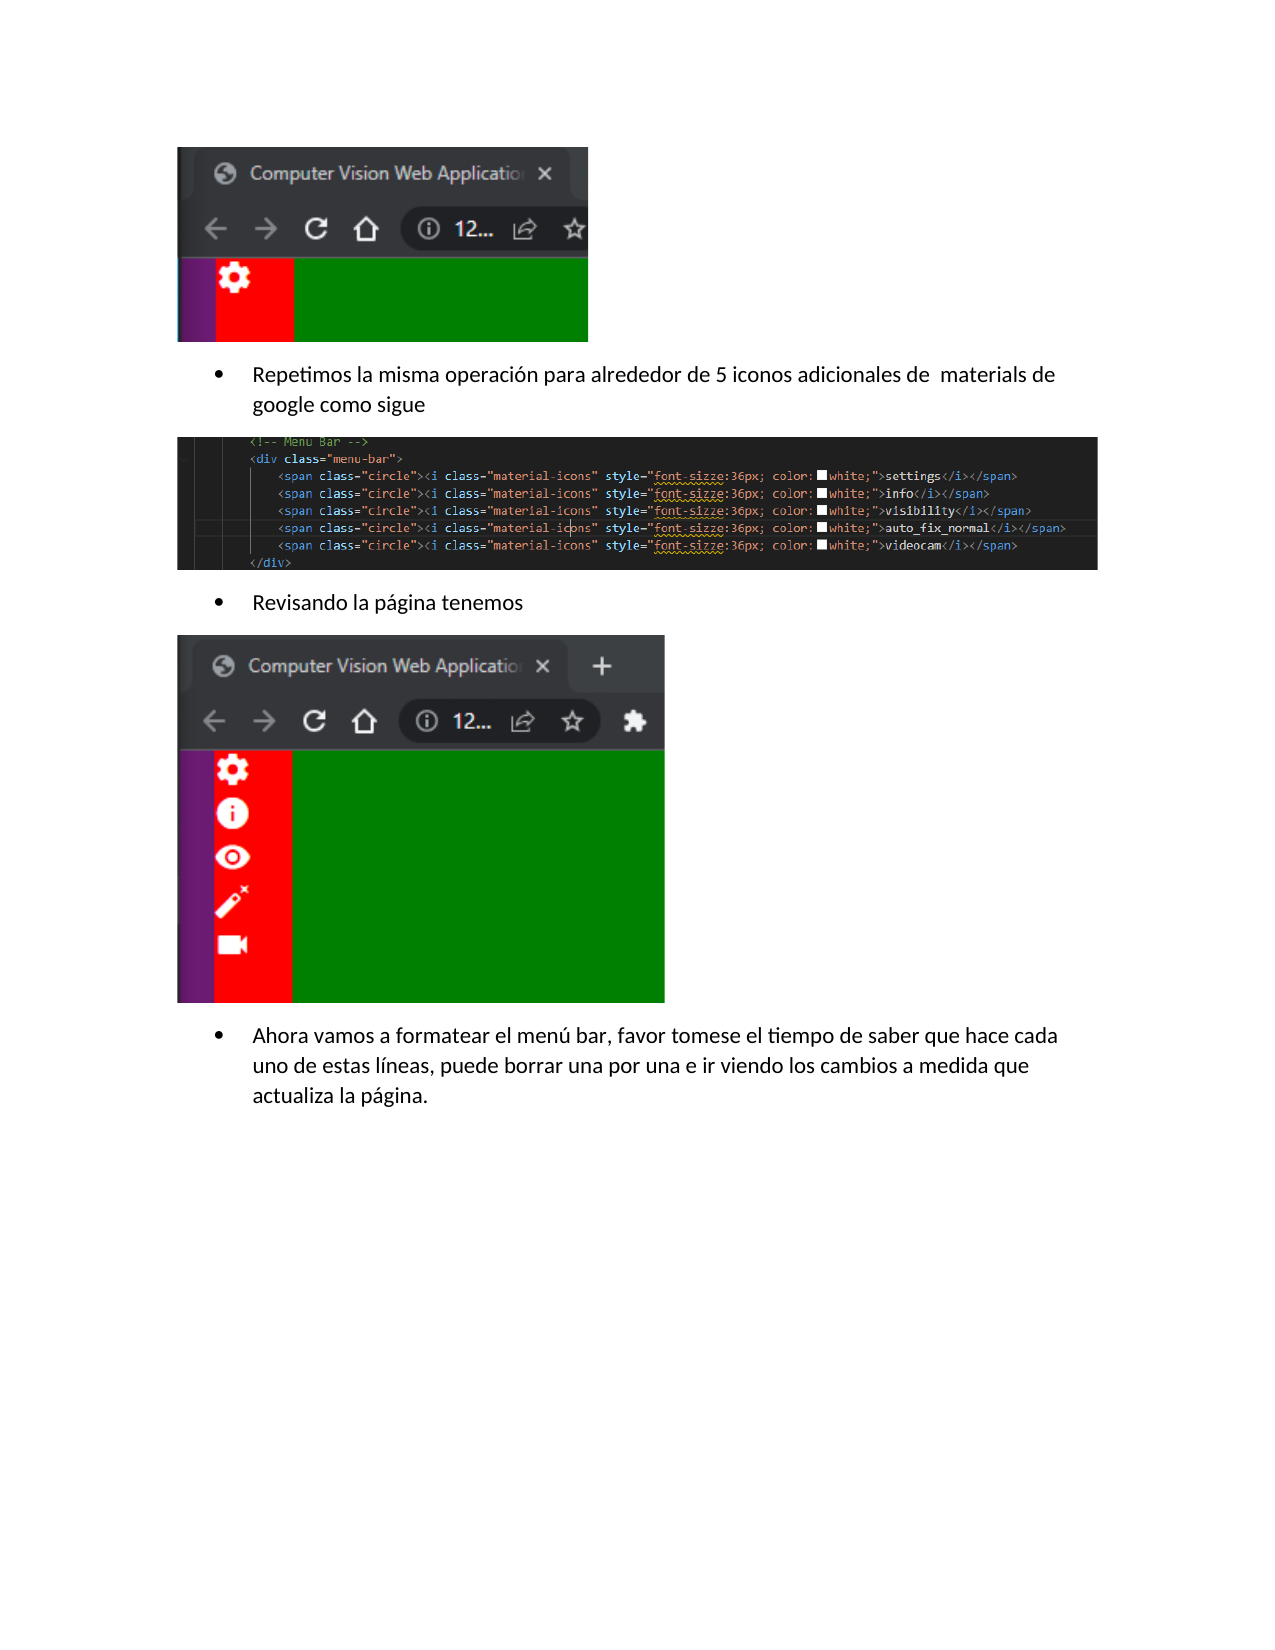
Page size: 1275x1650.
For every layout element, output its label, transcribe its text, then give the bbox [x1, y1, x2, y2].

list Revisando la página tenemos [215, 588, 1098, 616]
picture [177, 437, 1098, 570]
list Ahora vamos a formatear el menú bar, favor tomese el tiempo de saber que hace cada uno de estas líneas, puede borrar una por una e ir viendo los cambios a medida que actualiza la página. [215, 1021, 1098, 1110]
picture [177, 635, 665, 1003]
list Repetimos la misma operación para alrededor de 5 iconos adicionales de materials de google como sigue [215, 360, 1098, 418]
picture [177, 147, 589, 342]
